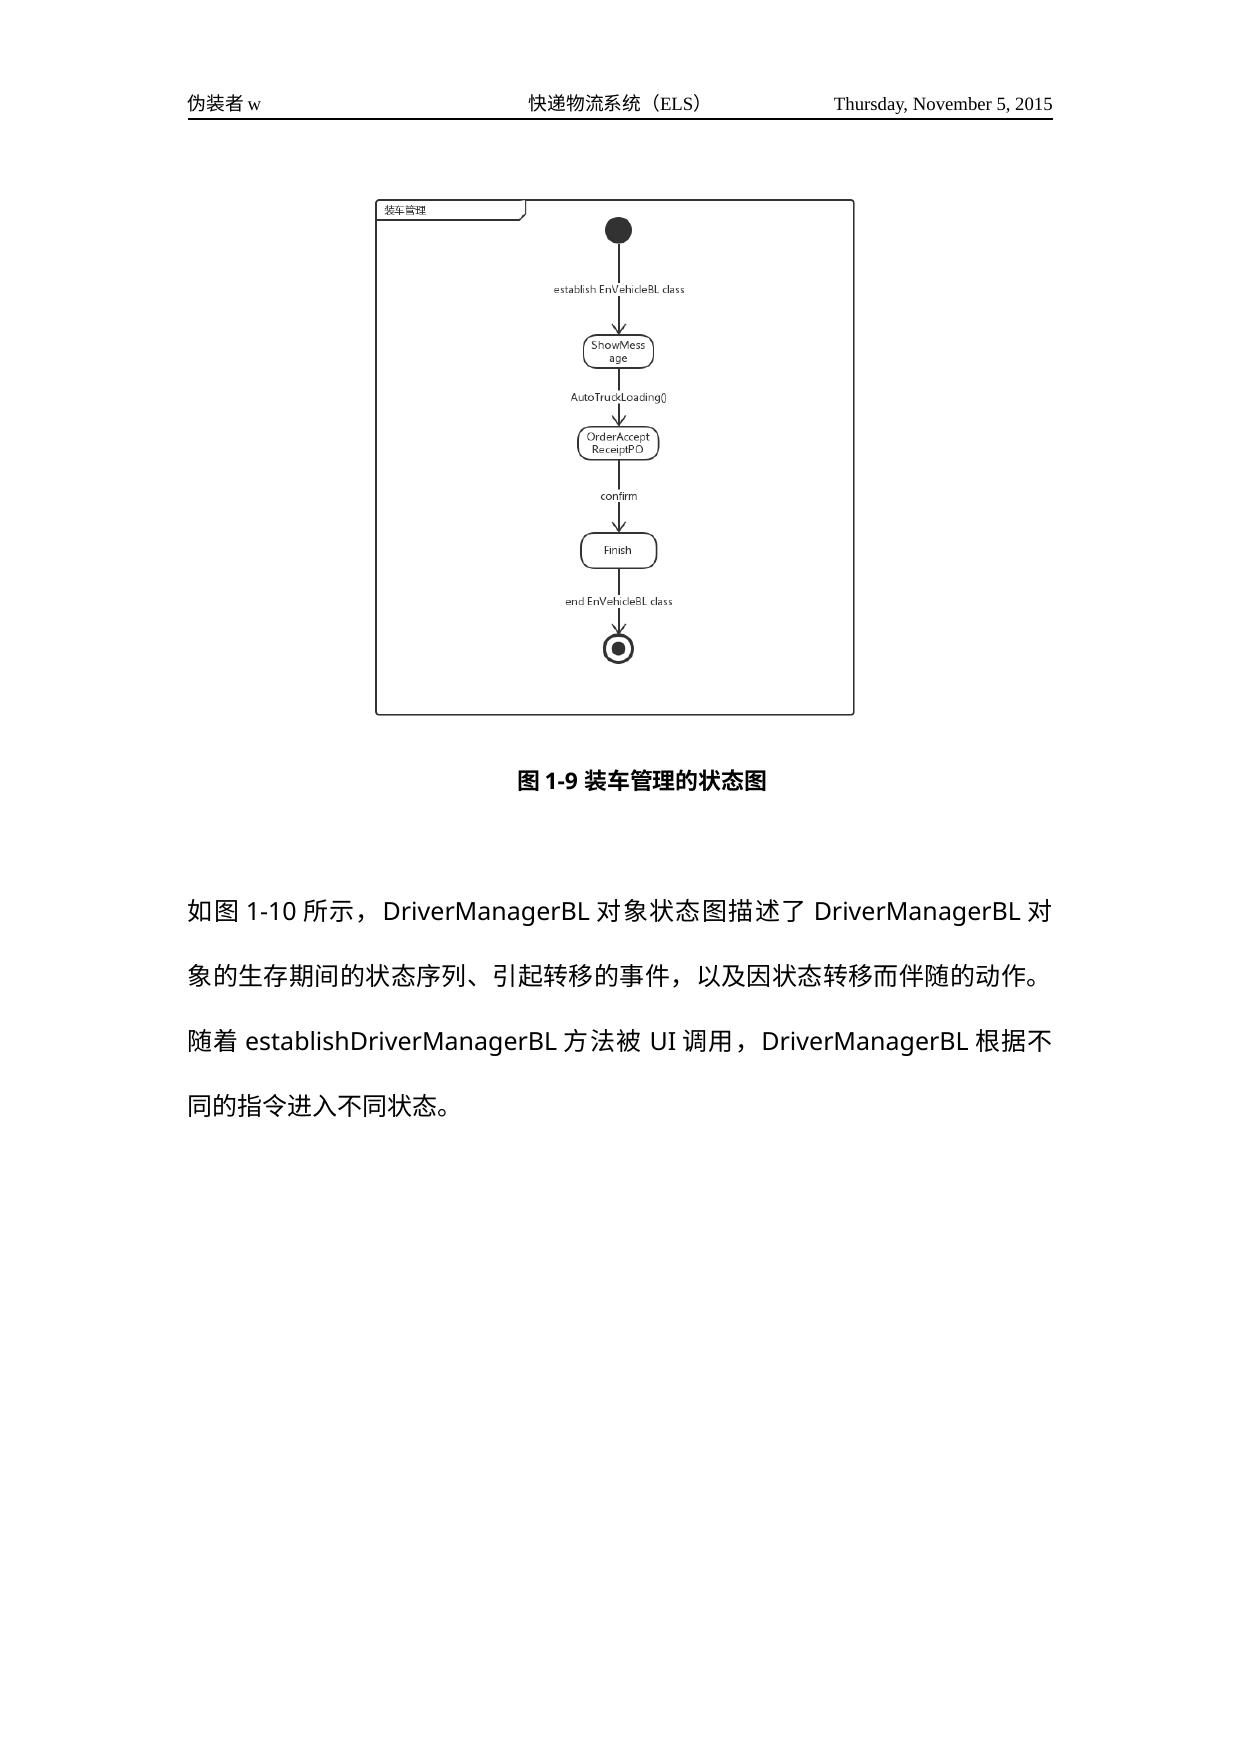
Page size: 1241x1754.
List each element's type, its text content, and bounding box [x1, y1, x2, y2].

text 图1-9 装车管理的状态图 [187, 747, 1053, 812]
picture [337, 162, 879, 740]
text 如图1-10所示，DriverManagerBL对象状态图描述了DriverManagerBL对象的生存期间的状态序列、引起转移的事件，以及因状态转移而伴随的动作。随着establishDriverManagerBL方法被 UI调用，DriverManagerBL根据不同的指令进入不同状态。 [187, 877, 1053, 1137]
